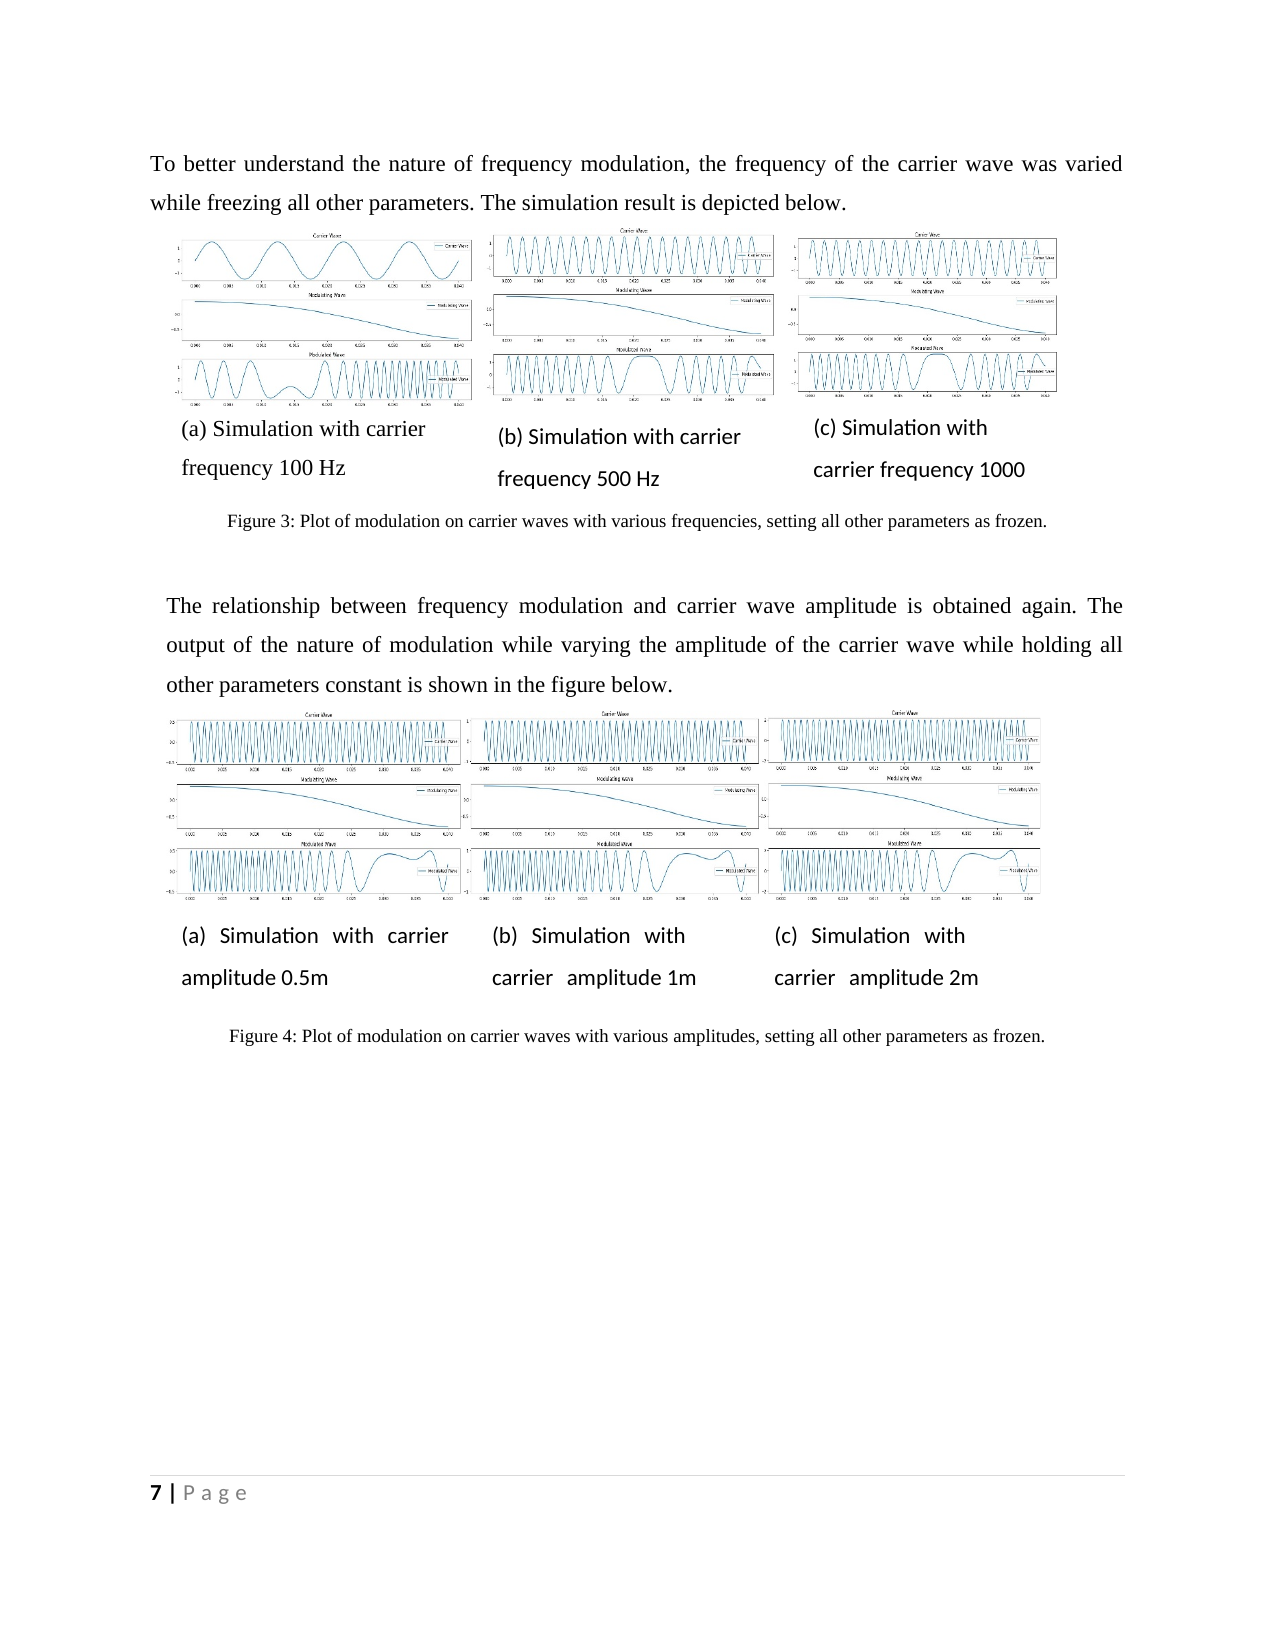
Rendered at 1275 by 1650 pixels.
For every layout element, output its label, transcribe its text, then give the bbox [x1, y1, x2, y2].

text The relationship between frequency modulation and carrier wave amplitude is obtained again. The output of the nature of modulation while varying the amplitude of the carrier wave while holding all other parameters constant is shown in the figure below. [166, 592, 1125, 697]
text Figure 4: Plot of modulation on carrier waves with various amplitudes, setting all other parameters as frozen. [150, 1025, 1125, 1046]
picture [171, 233, 472, 406]
picture [166, 710, 1041, 900]
picture [483, 228, 774, 401]
text Figure 3: Plot of modulation on carrier waves with various frequencies, setting all other parameters as frozen. [150, 510, 1125, 532]
text To better understand the nature of frequency modulation, the frequency of the carrier wave was varied while freezing all other parameters. The simulation result is depicted below. [150, 150, 1125, 216]
picture [788, 232, 1057, 397]
